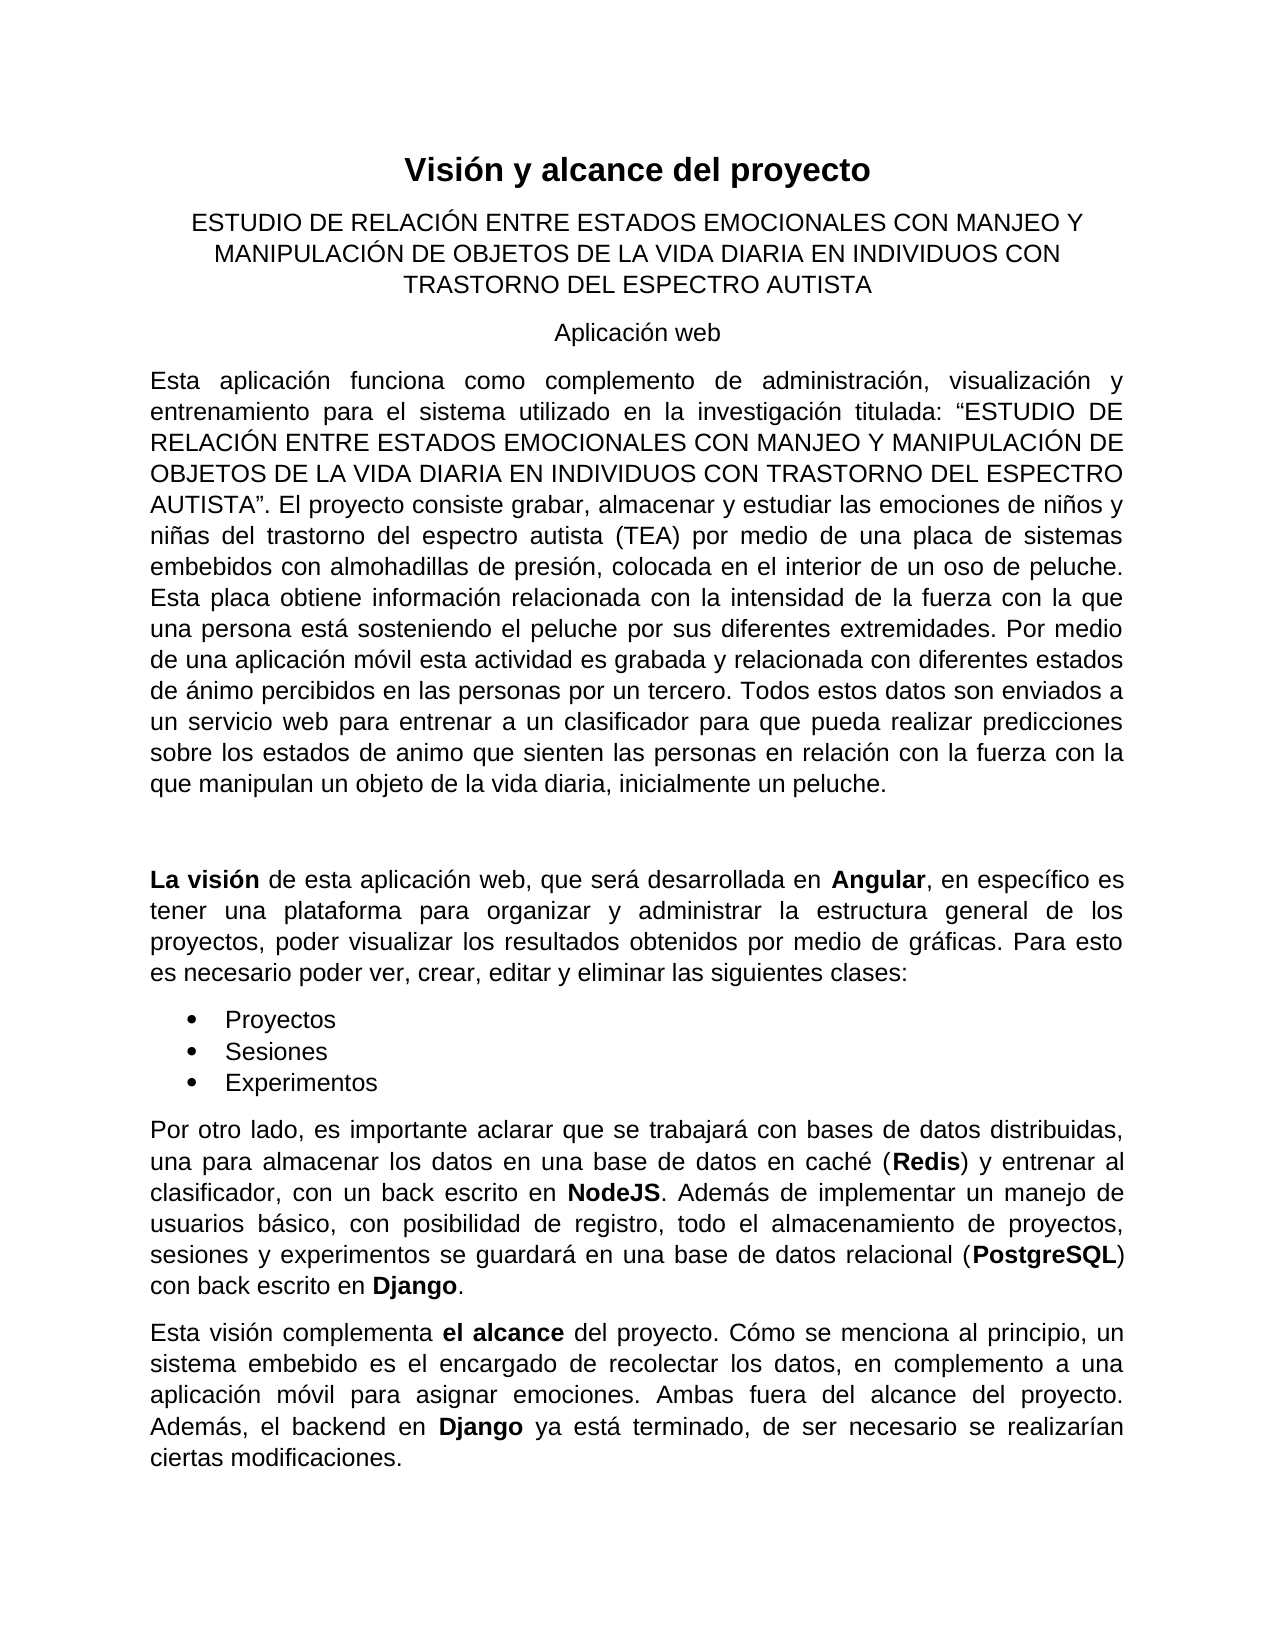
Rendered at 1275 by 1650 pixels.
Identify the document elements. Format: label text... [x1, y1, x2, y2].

text Aplicación web [150, 318, 1125, 347]
list Proyectos [187, 1005, 1125, 1034]
text ESTUDIO DE RELACIÓN ENTRE ESTADOS EMOCIONALES CON MANJEO Y MANIPULACIÓN DE OBJETOS DE LA VIDA DIARIA EN INDIVIDUOS CON TRASTORNO DEL ESPECTRO AUTISTA [150, 208, 1125, 299]
text Esta visión complementa el alcance del proyecto. Cómo se menciona al principio, un sistema embebido es el encargado de recolectar los datos, en complemento a una aplicación móvil para asignar emociones. Ambas fuera del alcance del proyecto. Además, el backend en Django ya está terminado, de ser necesario se realizarían ciertas modificaciones. [150, 1318, 1125, 1471]
text Visión y alcance del proyecto [150, 150, 1125, 188]
list Experimentos [187, 1068, 1125, 1097]
text La visión de esta aplicación web, que será desarrollada en Angular, en específico es tener una plataforma para organizar y administrar la estructura general de los proyectos, poder visualizar los resultados obtenidos por medio de gráficas. Para esto es necesario poder ver, crear, editar y eliminar las siguientes clases: [150, 864, 1125, 986]
list Sesiones [187, 1037, 1125, 1065]
text Esta aplicación funciona como complemento de administración, visualización y entrenamiento para el sistema utilizado en la investigación titulada: “ESTUDIO DE RELACIÓN ENTRE ESTADOS EMOCIONALES CON MANJEO Y MANIPULACIÓN DE OBJETOS DE LA VIDA DIARIA EN INDIVIDUOS CON TRASTORNO DEL ESPECTRO AUTISTA”. El proyecto consiste grabar, almacenar y estudiar las emociones de niños y niñas del trastorno del espectro autista (TEA) por medio de una placa de sistemas embebidos con almohadillas de presión, colocada en el interior de un oso de peluche. Esta placa obtiene información relacionada con la intensidad de la fuerza con la que una persona está sosteniendo el peluche por sus diferentes extremidades. Por medio de una aplicación móvil esta actividad es grabada y relacionada con diferentes estados de ánimo percibidos en las personas por un tercero. Todos estos datos son enviados a un servicio web para entrenar a un clasificador para que pueda realizar predicciones sobre los estados de animo que sienten las personas en relación con la fuerza con la que manipulan un objeto de la vida diaria, inicialmente un peluche. [150, 366, 1125, 798]
text Por otro lado, es importante aclarar que se trabajará con bases de datos distribuidas, una para almacenar los datos en una base de datos en caché (Redis) y entrenar al clasificador, con un back escrito en NodeJS. Además de implementar un manejo de usuarios básico, con posibilidad de registro, todo el almacenamiento de proyectos, sesiones y experimentos se guardará en una base de datos relacional (PostgreSQL) con back escrito en Django. [150, 1116, 1125, 1299]
